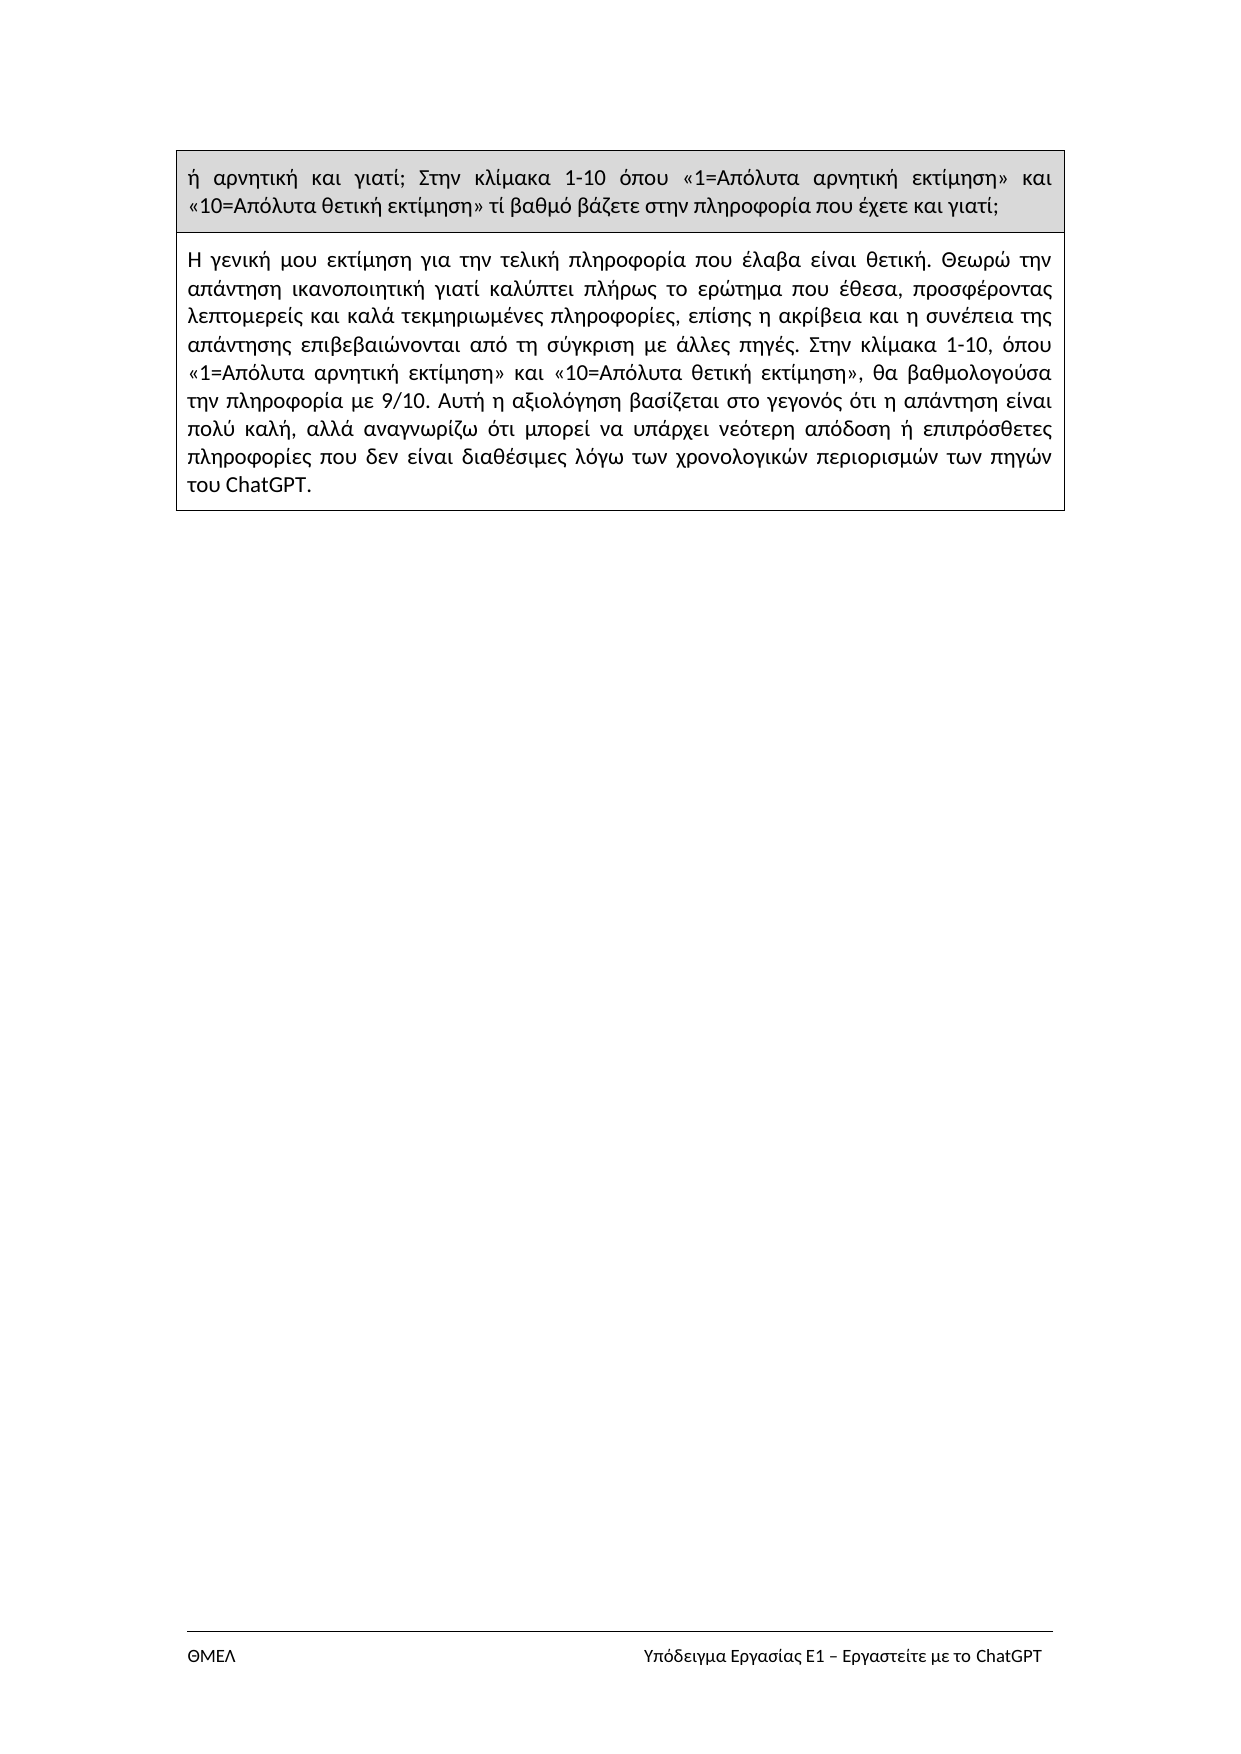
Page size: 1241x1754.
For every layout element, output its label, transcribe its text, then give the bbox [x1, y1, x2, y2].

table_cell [177, 151, 1064, 232]
table_cell Η γενική μου εκτίμηση για την τελική πληροφορία που έλαβα είναι θετική. Θεωρώ την απάντηση ικανοποιητική γιατί καλύπτει πλήρως το ερώτημα που έθεσα, προσφέροντας λεπτομερείς και καλά τεκμηριωμένες πληροφορίες, επίσης η ακρίβεια και η συνέπεια της απάντησης επιβεβαιώνονται από τη σύγκριση με άλλες πηγές. Στην κλίμακα 1-10, όπου «1=Απόλυτα αρνητική εκτίμηση» και «10=Απόλυτα θετική εκτίμηση», θα βαθμολογούσα την πληροφορία με 9/10. Αυτή η αξιολόγηση βασίζεται στο γεγονός ότι η απάντηση είναι πολύ καλή, αλλά αναγνωρίζω ότι μπορεί να υπάρχει νεότερη απόδοση ή επιπρόσθετες πληροφορίες που δεν είναι διαθέσιμες λόγω των χρονολογικών περιορισμών των πηγών του ChatGPT. [177, 233, 1064, 510]
